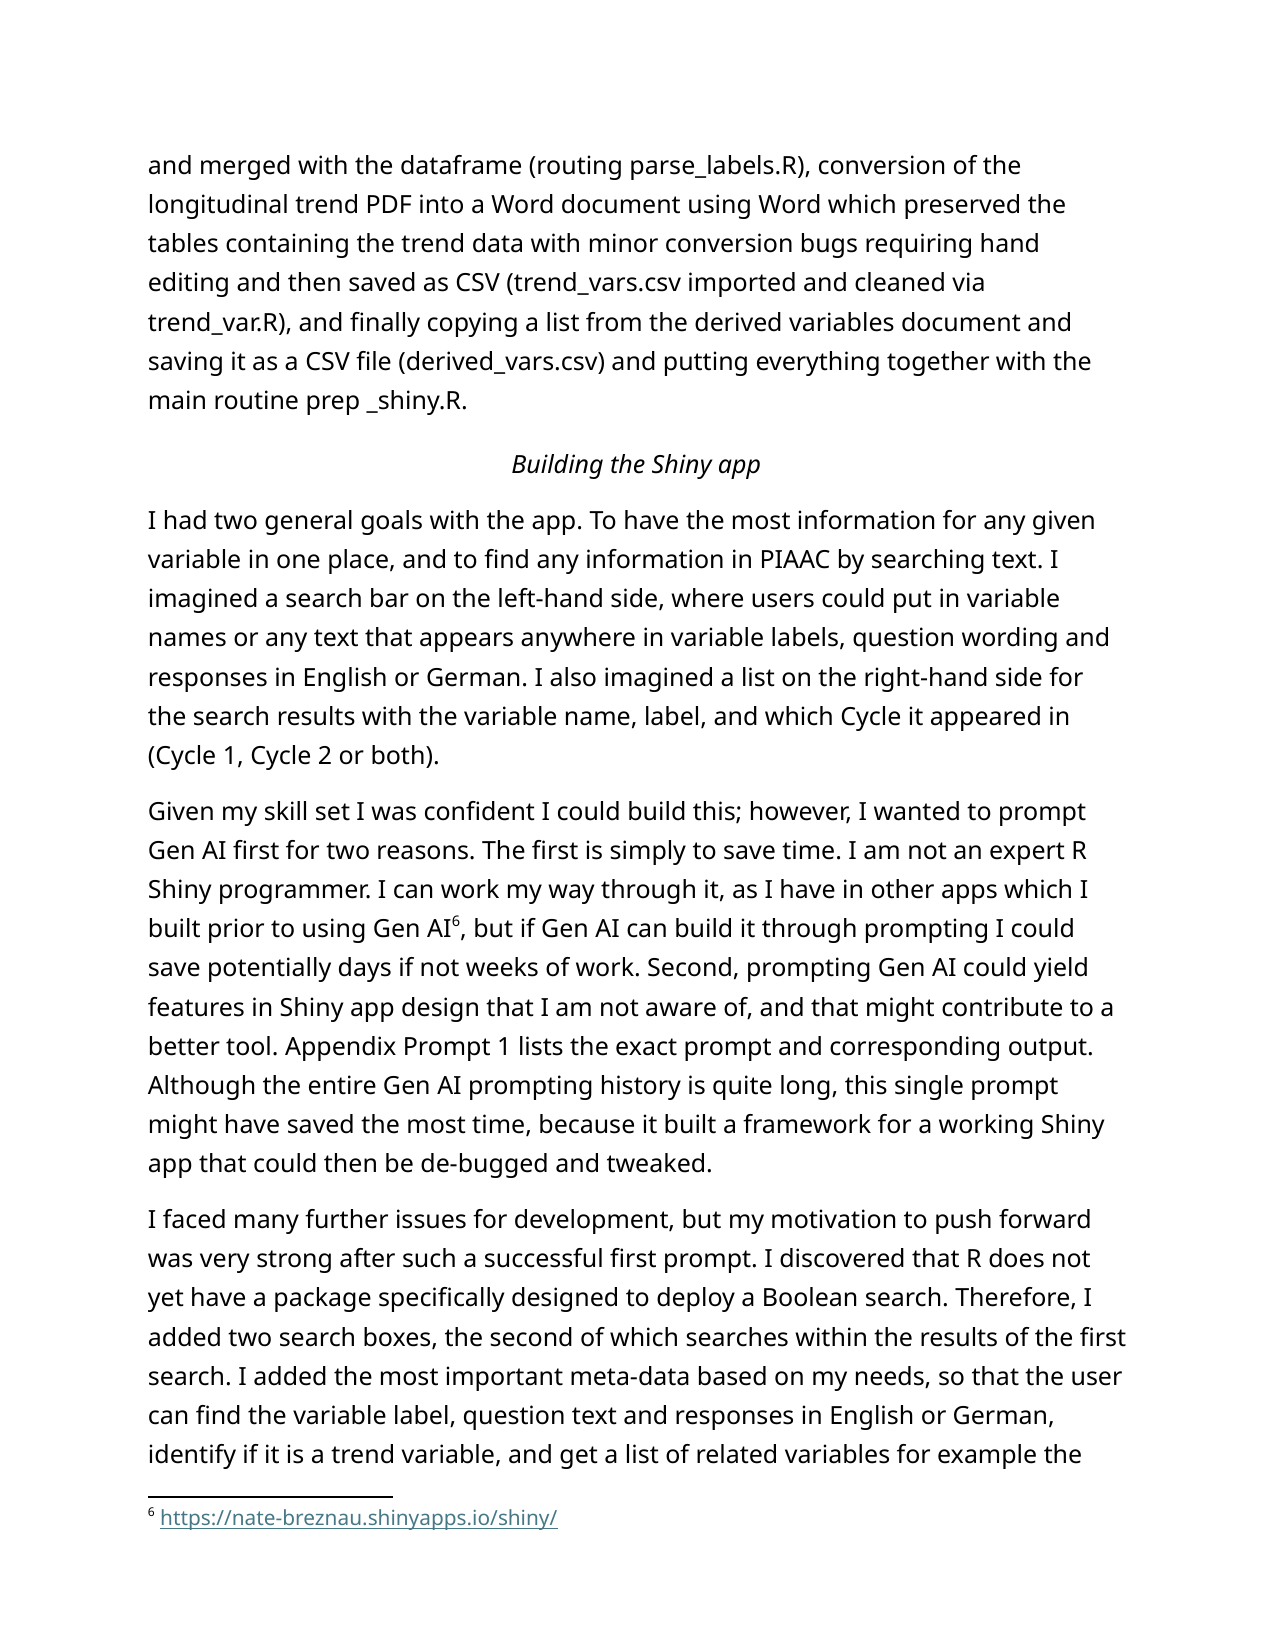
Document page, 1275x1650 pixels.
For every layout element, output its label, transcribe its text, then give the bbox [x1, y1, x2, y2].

text Given my skill set I was confident I could build this; however, I wanted to prompt Gen AI first for two reasons. The first is simply to save time. I am not an expert R Shiny programmer. I can work my way through it, as I have in other apps which I built prior to using Gen AI, but if Gen AI can build it through prompting I could save potentially days if not weeks of work. Second, prompting Gen AI could yield features in Shiny app design that I am not aware of, and that might contribute to a better tool. Appendix Prompt 1 lists the exact prompt and corresponding output. Although the entire Gen AI prompting history is quite long, this single prompt might have saved the most time, because it built a framework for a working Shiny app that could then be de-bugged and tweaked. [148, 793, 1127, 1180]
text I had two general goals with the app. To have the most information for any given variable in one place, and to find any information in PIAAC by searching text. I imagined a search bar on the left-hand side, where users could put in variable names or any text that appears anywhere in variable labels, question wording and responses in English or German. I also imagined a list on the right-hand side for the search results with the variable name, label, and which Cycle it appeared in (Cycle 1, Cycle 2 or both). [148, 503, 1127, 772]
subtitle Building the Shiny app [148, 447, 1127, 481]
